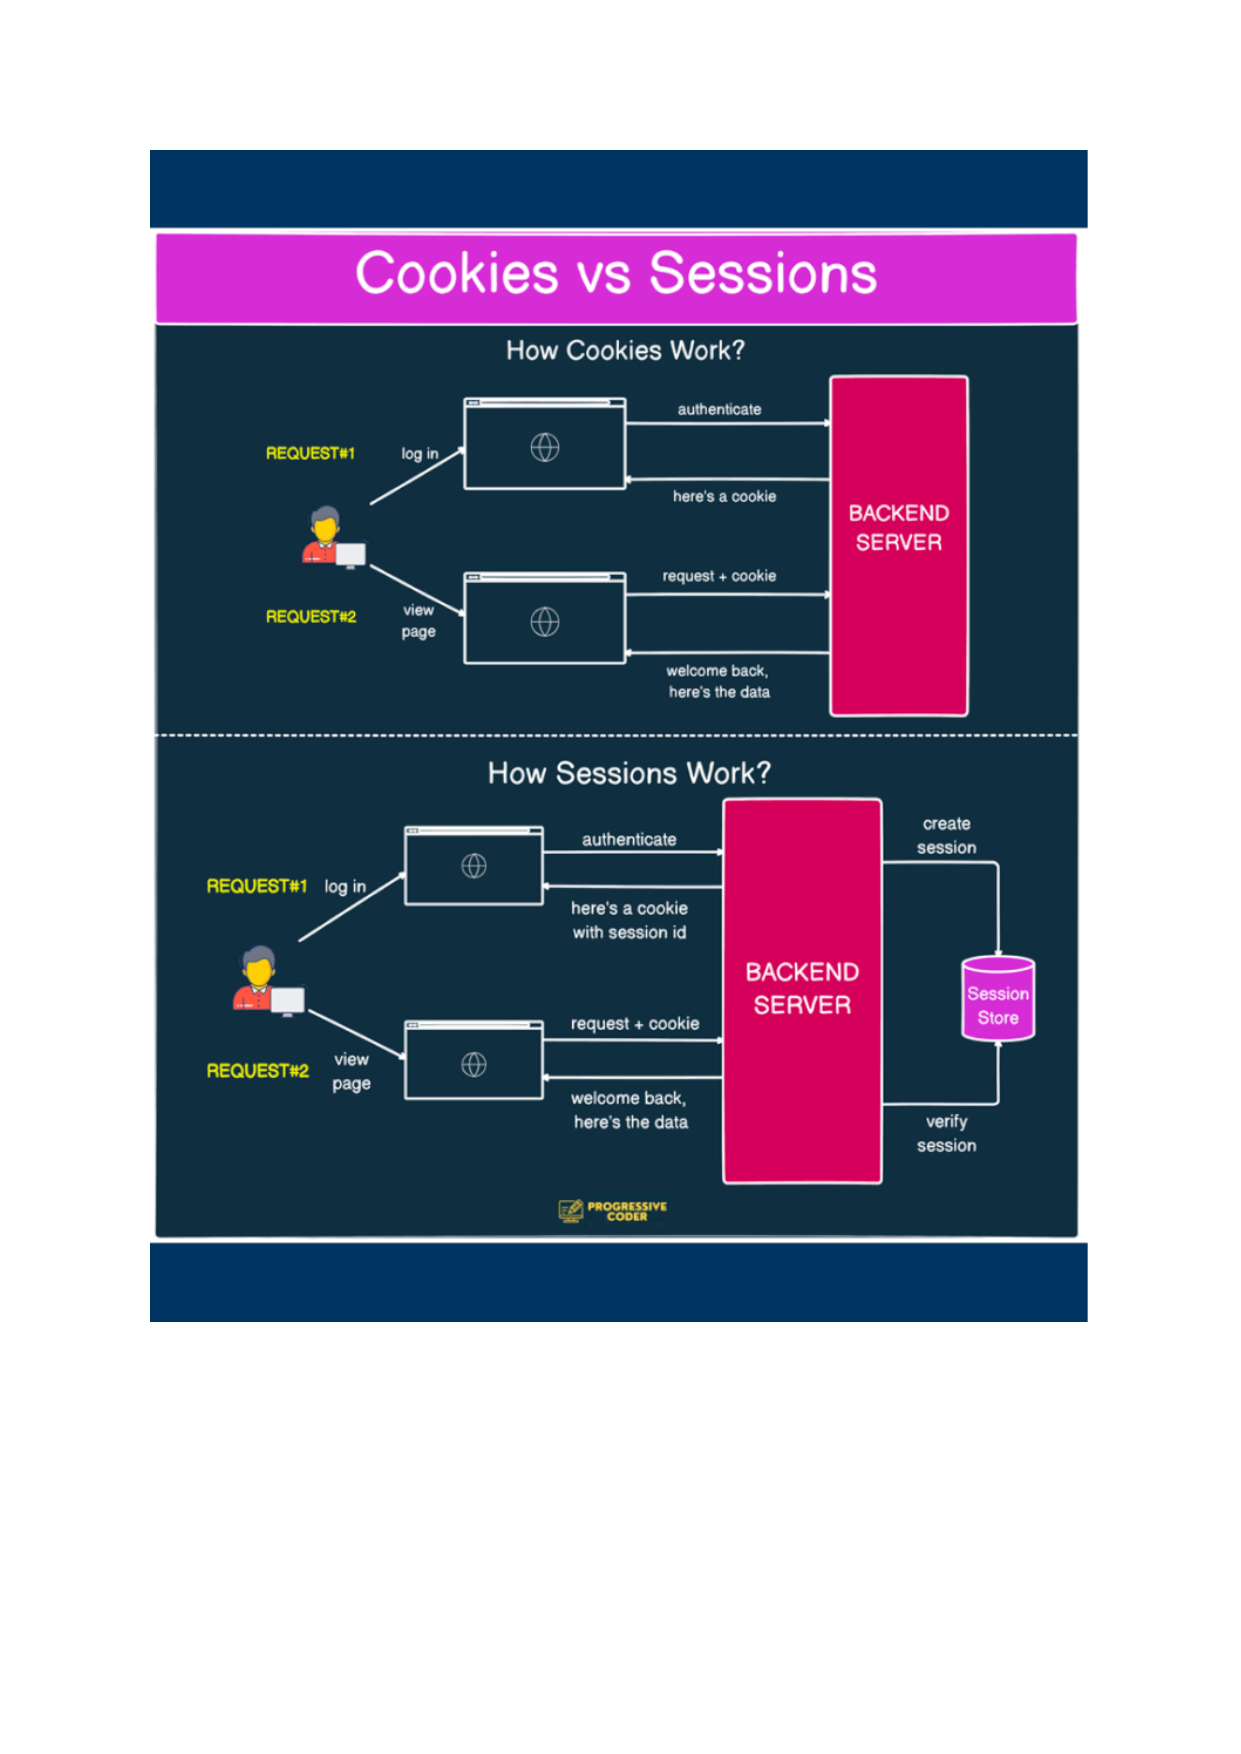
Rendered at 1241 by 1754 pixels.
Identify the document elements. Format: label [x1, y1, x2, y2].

picture [150, 150, 1088, 1322]
